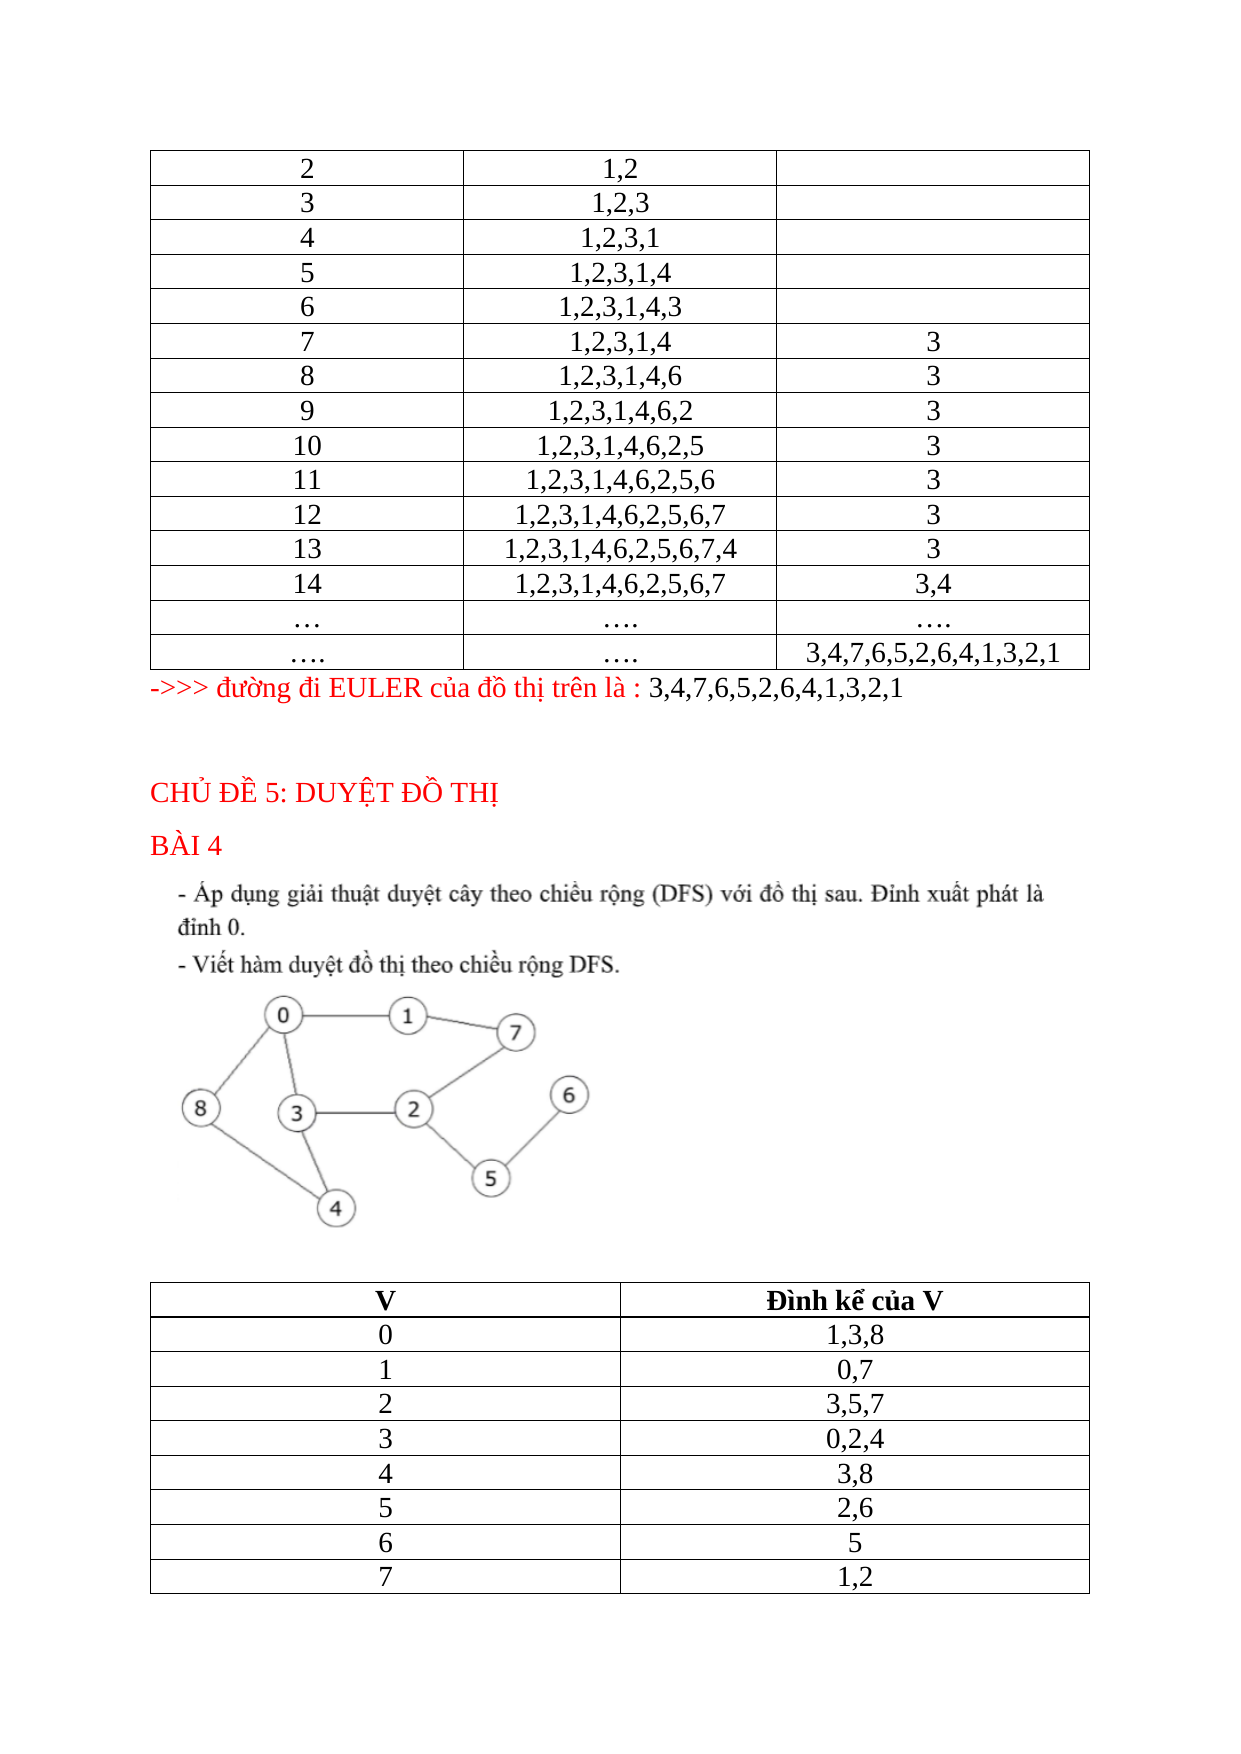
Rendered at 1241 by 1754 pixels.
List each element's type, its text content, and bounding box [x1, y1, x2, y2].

table_cell 2,6 [621, 1490, 1089, 1524]
table_cell 14 [151, 566, 463, 599]
text CHỦ ĐỀ 5: DUYỆT ĐỒ THỊ [150, 775, 1090, 809]
table_cell 5 [621, 1525, 1089, 1558]
text BÀI 4 [150, 828, 1090, 862]
table_cell 3 [777, 324, 1089, 357]
table_cell 1,2,3,1,4 [464, 324, 776, 357]
picture [150, 881, 1091, 1263]
table_cell 3 [151, 186, 463, 219]
table_cell 2 [151, 1387, 620, 1420]
table_cell 1,2 [621, 1560, 1089, 1593]
table_cell [777, 151, 1089, 184]
table_cell 3 [777, 428, 1089, 461]
table_cell 12 [151, 497, 463, 530]
text ->>> đường đi EULER của đồ thị trên là : 3,4,7,6,5,2,6,4,1,3,2,1 [150, 670, 1090, 703]
table_cell 3 [777, 462, 1089, 496]
table_cell 1,2,3,1,4,6,2,5,6,7,4 [464, 531, 776, 565]
table_cell 3 [151, 1421, 620, 1455]
table_cell 4 [151, 1456, 620, 1489]
table_cell 9 [151, 393, 463, 427]
table_cell 1,2,3,1,4,6,2,5,6,7 [464, 566, 776, 599]
table_cell 13 [151, 531, 463, 565]
table_cell 5 [151, 1490, 620, 1524]
table_cell …. [777, 601, 1089, 634]
table_cell [777, 255, 1089, 288]
table_cell 3 [777, 359, 1089, 392]
table_cell [777, 186, 1089, 219]
table_header Đình kể của V [621, 1283, 1089, 1316]
table_cell …. [151, 635, 463, 669]
table_cell 3,4,7,6,5,2,6,4,1,3,2,1 [777, 635, 1089, 669]
table_cell 2 [151, 151, 463, 184]
table_cell 3 [777, 497, 1089, 530]
table_cell 3,8 [621, 1456, 1089, 1489]
table_cell 1,2,3,1,4,6,2 [464, 393, 776, 427]
table_cell 7 [151, 1560, 620, 1593]
table_cell 1,2,3,1,4,3 [464, 289, 776, 323]
table_header V [151, 1283, 620, 1316]
table_cell 1,2 [464, 151, 776, 184]
table_cell 1,2,3,1,4 [464, 255, 776, 288]
table_cell 6 [151, 1525, 620, 1558]
table_cell 1,2,3,1,4,6,2,5,6,7 [464, 497, 776, 530]
table_cell 1,3,8 [621, 1318, 1089, 1351]
table_cell 1,2,3 [464, 186, 776, 219]
table_cell 1,2,3,1,4,6 [464, 359, 776, 392]
table_cell [777, 220, 1089, 254]
table_cell [777, 289, 1089, 323]
table_cell 1,2,3,1,4,6,2,5,6 [464, 462, 776, 496]
table_cell 3 [777, 393, 1089, 427]
table_cell 1,2,3,1,4,6,2,5 [464, 428, 776, 461]
table_cell 4 [151, 220, 463, 254]
table_cell 10 [151, 428, 463, 461]
table_cell 0,2,4 [621, 1421, 1089, 1455]
table_cell 3,5,7 [621, 1387, 1089, 1420]
table_cell 7 [151, 324, 463, 357]
table_cell 1,2,3,1 [464, 220, 776, 254]
table_cell …. [464, 601, 776, 634]
table_cell 11 [151, 462, 463, 496]
table_cell 3,4 [777, 566, 1089, 599]
table_cell 8 [151, 359, 463, 392]
table_cell …. [464, 635, 776, 669]
table_cell 0 [151, 1318, 620, 1351]
table_cell 0,7 [621, 1352, 1089, 1386]
table_cell 5 [151, 255, 463, 288]
table_cell 3 [777, 531, 1089, 565]
table_cell 6 [151, 289, 463, 323]
table_cell 1 [151, 1352, 620, 1386]
table_cell … [151, 601, 463, 634]
